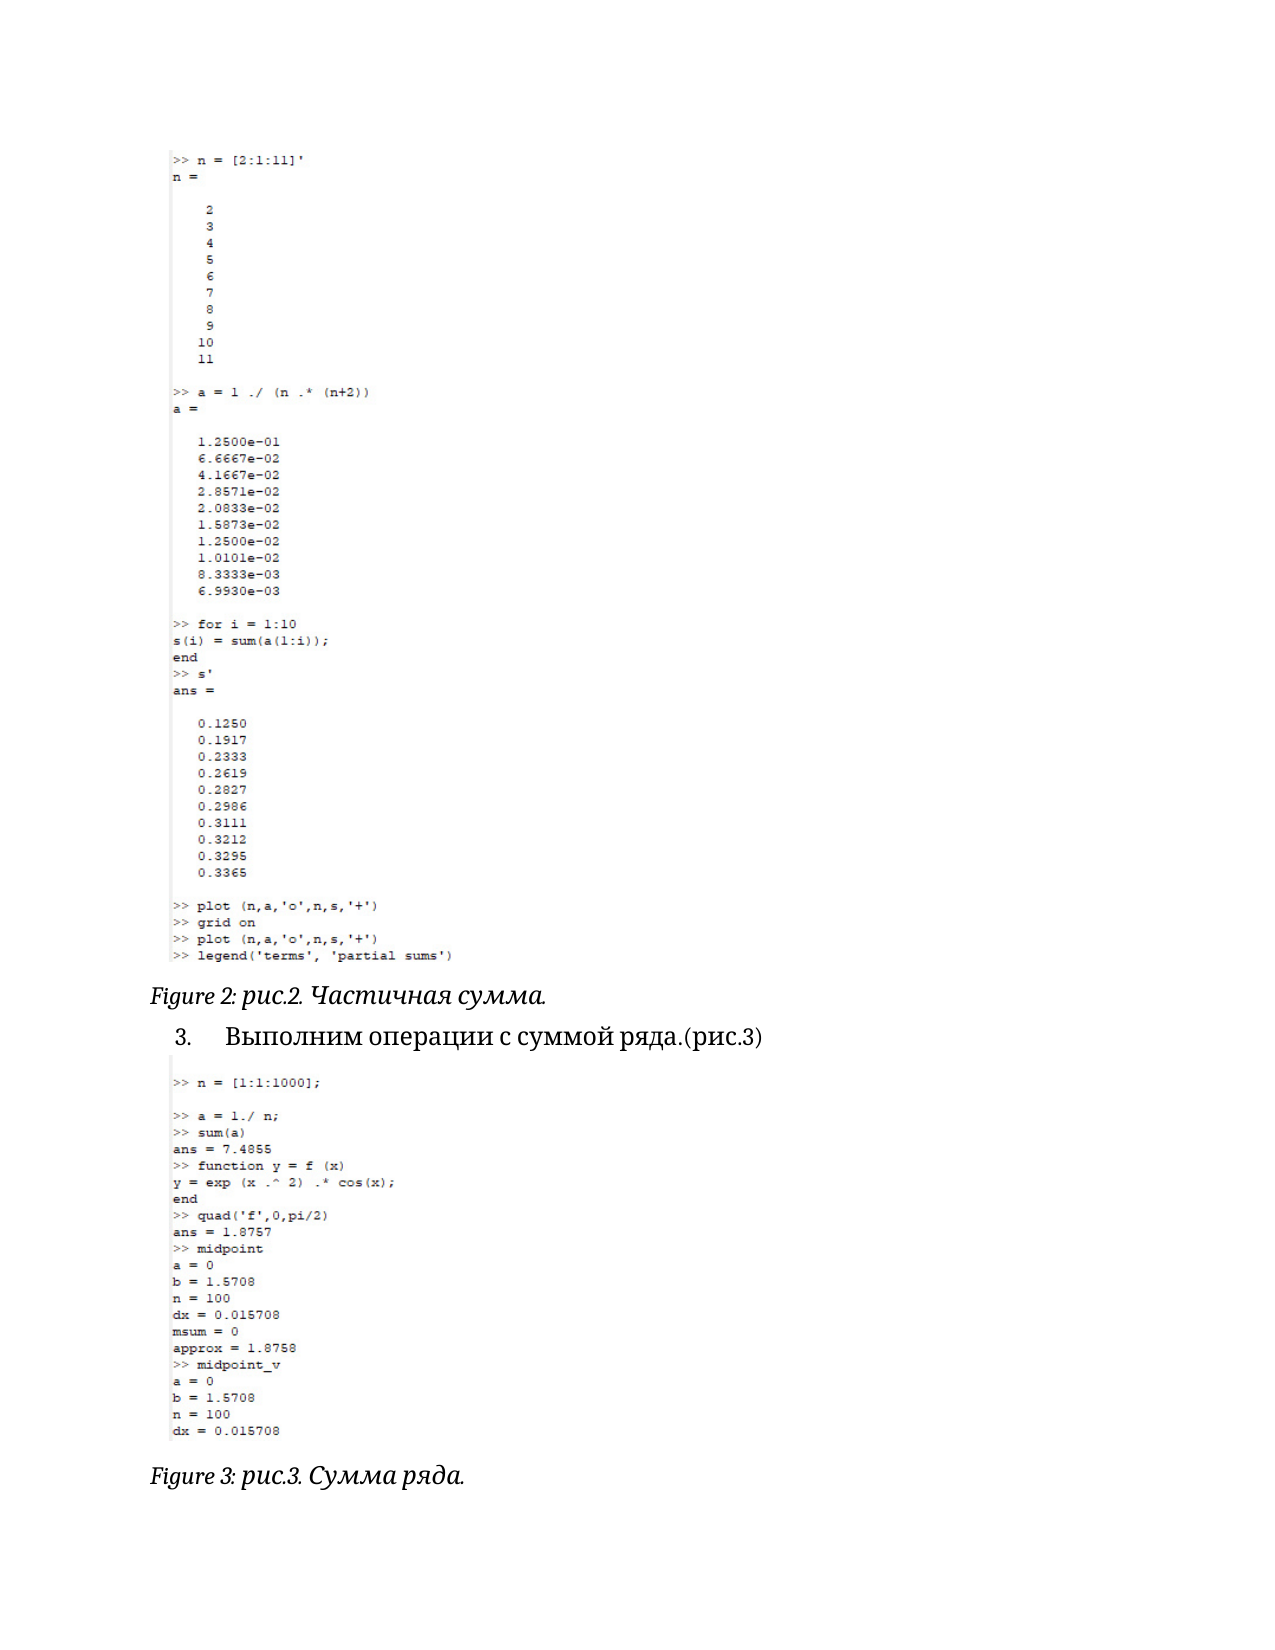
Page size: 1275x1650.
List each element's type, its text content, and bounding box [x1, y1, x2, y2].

text Figure 3: рис.3. Сумма ряда. [150, 1462, 1125, 1490]
text Figure 2: рис.2. Частичная сумма. [150, 982, 1125, 1011]
picture [168, 150, 1044, 962]
picture [168, 1055, 1044, 1441]
list Выполним операции с суммой ряда.(рис.3) [175, 1023, 1125, 1052]
